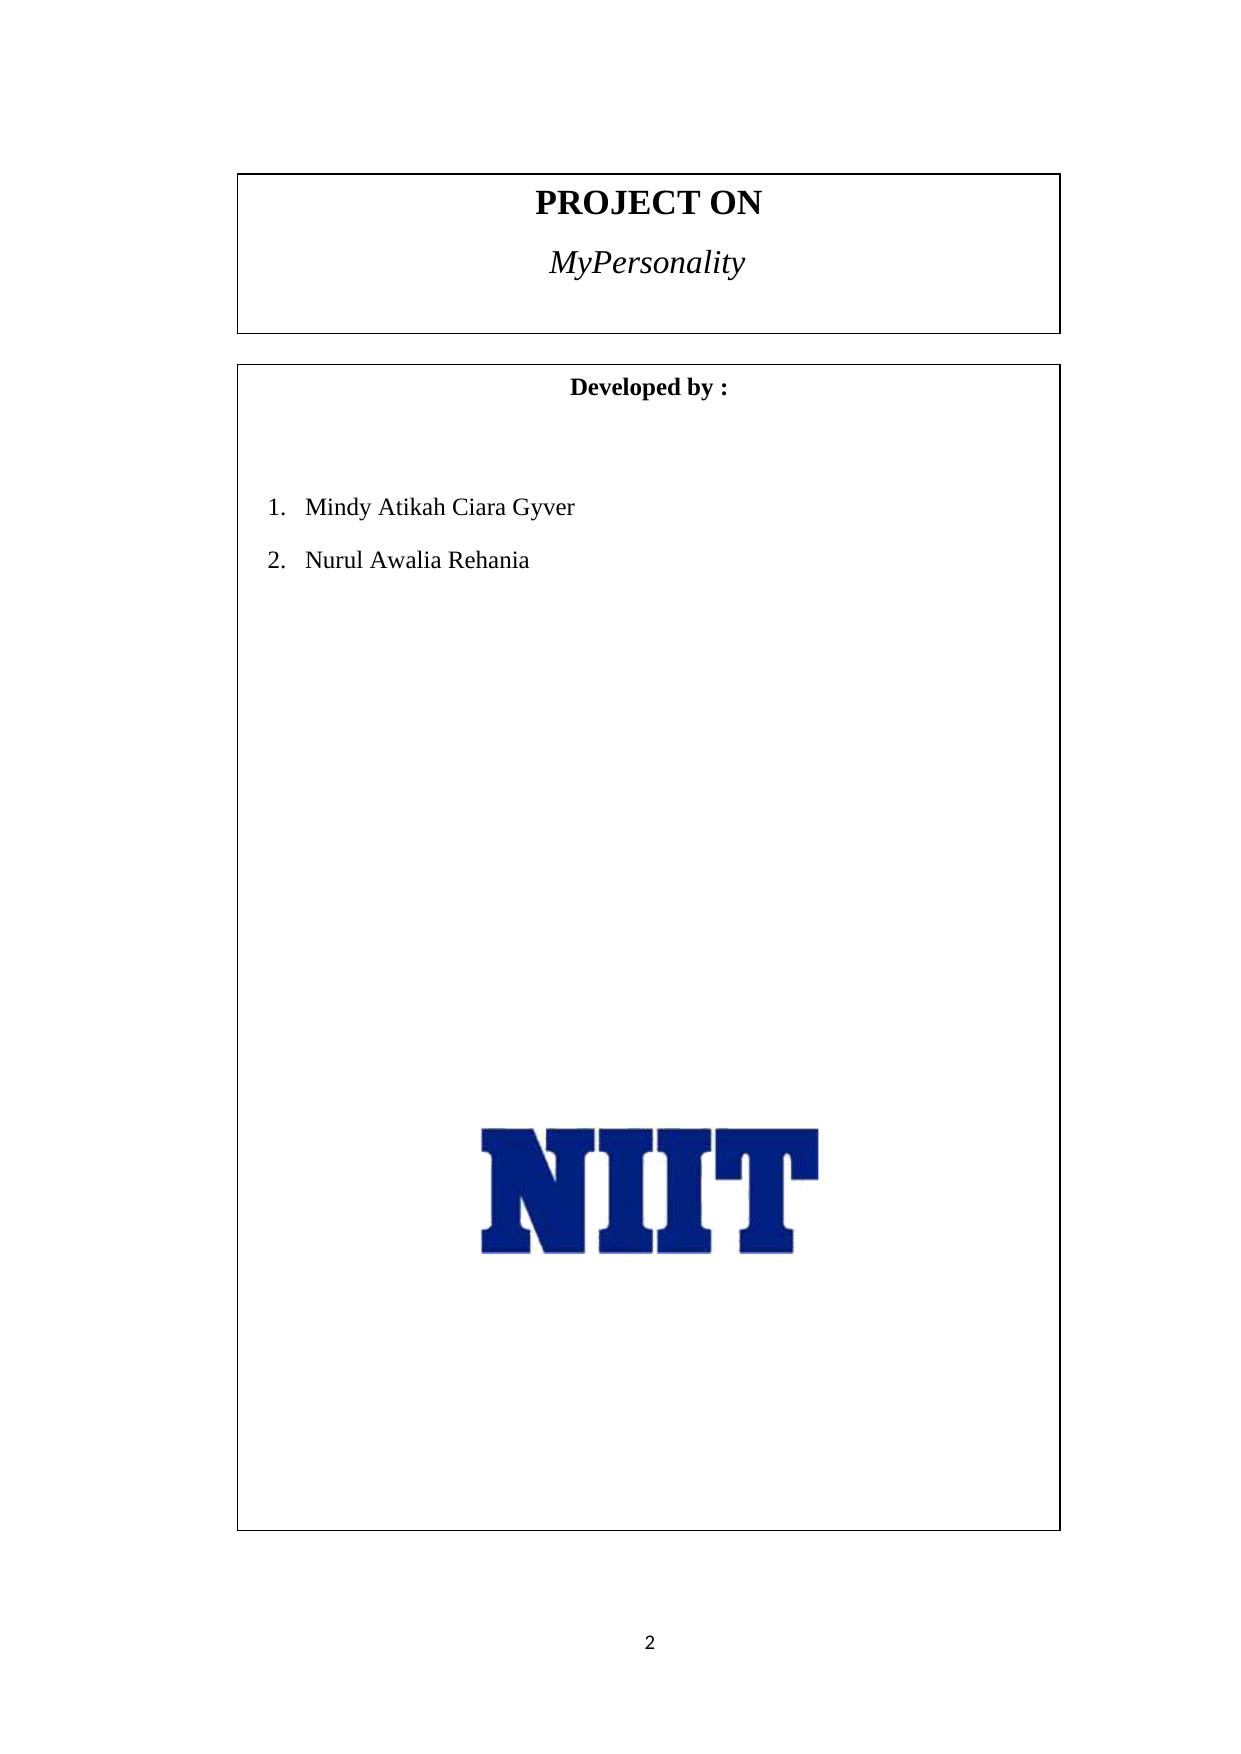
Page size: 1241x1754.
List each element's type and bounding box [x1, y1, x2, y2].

picture [479, 1127, 819, 1254]
